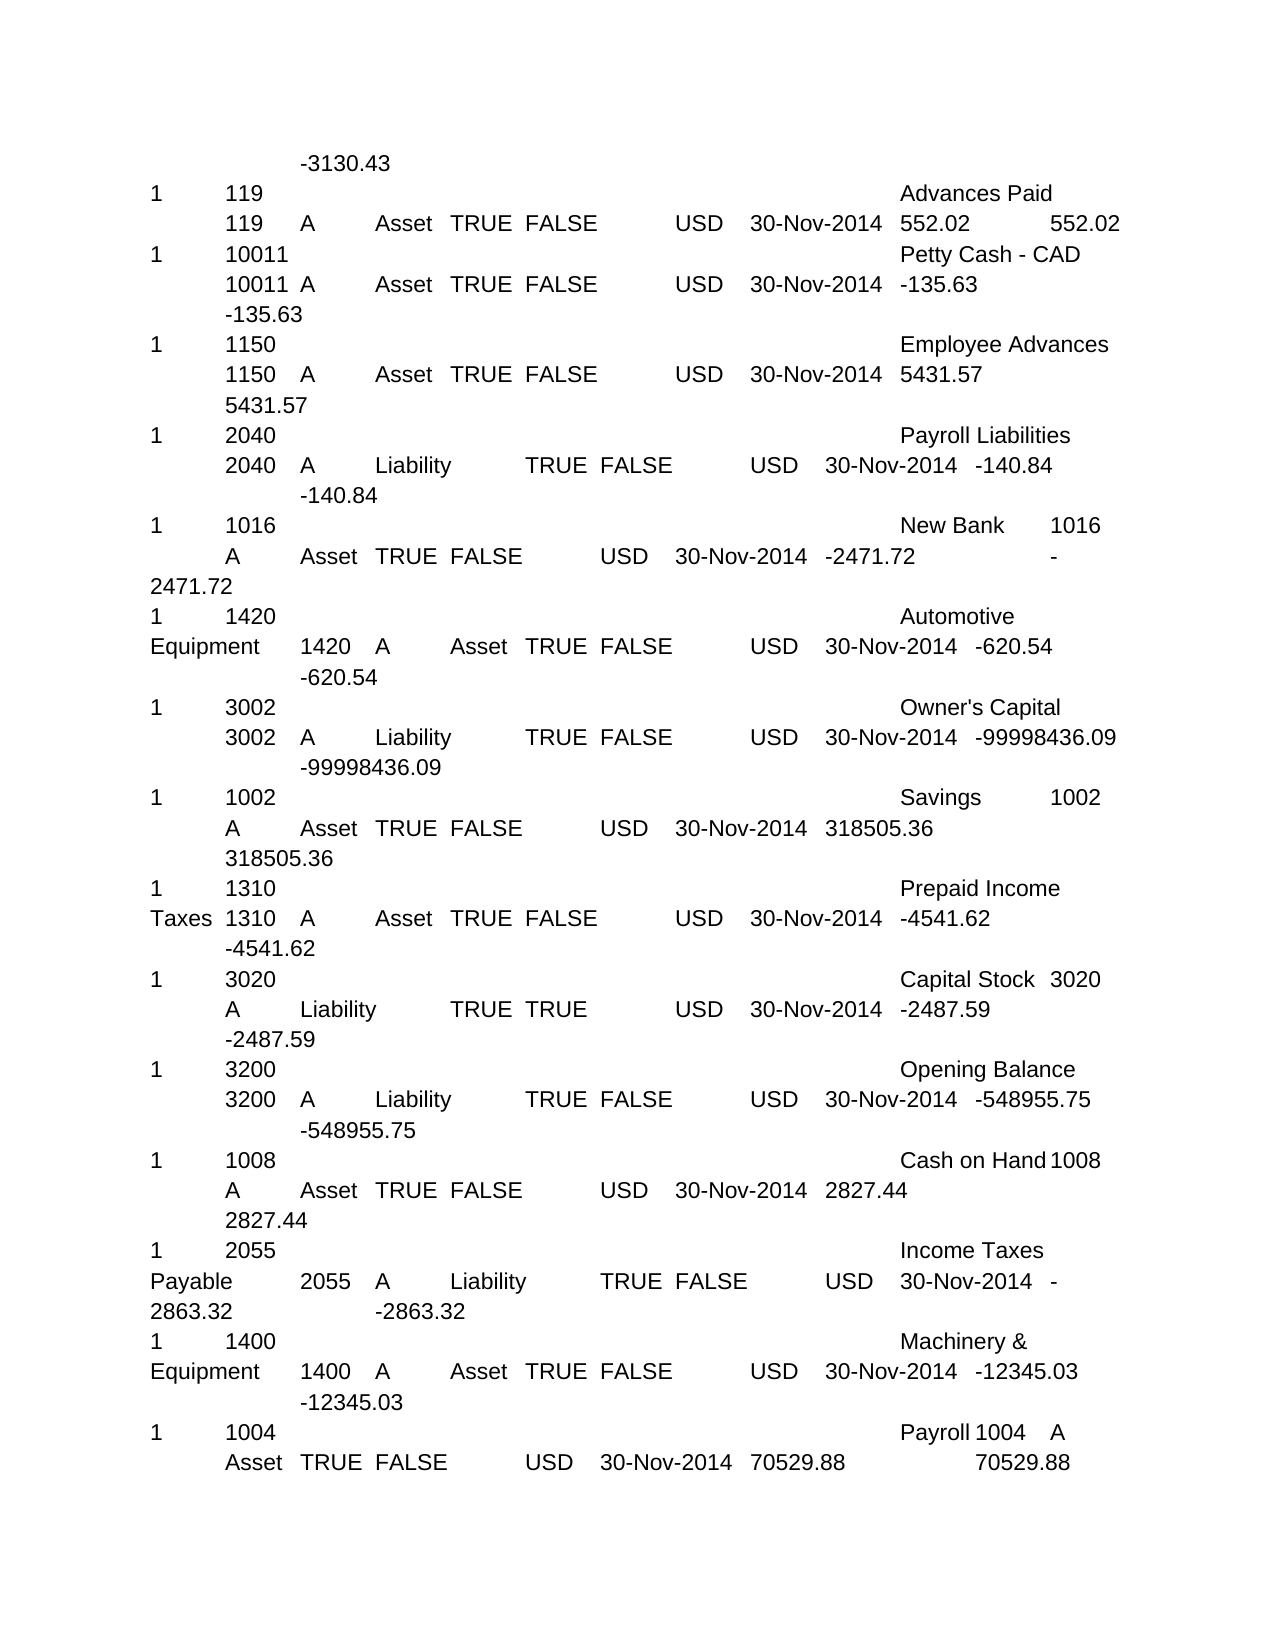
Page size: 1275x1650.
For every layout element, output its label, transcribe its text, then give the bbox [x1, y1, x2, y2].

text 1 10011 Petty Cash - CAD 10011 A Asset TRUE FALSE USD 30-Nov-2014 -135.63 -135.63 [150, 241, 1125, 327]
text 1 3200 Opening Balance 3200 A Liability TRUE FALSE USD 30-Nov-2014 -548955.75 -548955.75 [150, 1056, 1125, 1143]
text 1 2055 Income Taxes Payable 2055 A Liability TRUE FALSE USD 30-Nov-2014 -2863.32 -2863.32 [150, 1237, 1125, 1324]
text 1 3020 Capital Stock 3020 A Liability TRUE TRUE USD 30-Nov-2014 -2487.59 -2487.59 [150, 966, 1125, 1052]
text 1 1016 New Bank 1016 A Asset TRUE FALSE USD 30-Nov-2014 -2471.72 -2471.72 [150, 512, 1125, 599]
text 1 119 Advances Paid 119 A Asset TRUE FALSE USD 30-Nov-2014 552.02 552.02 [150, 180, 1125, 237]
text 1 3002 Owner's Capital 3002 A Liability TRUE FALSE USD 30-Nov-2014 -99998436.09 -99998436.09 [150, 694, 1125, 781]
text 1 1008 Cash on Hand 1008 A Asset TRUE FALSE USD 30-Nov-2014 2827.44 2827.44 [150, 1147, 1125, 1234]
text 1 2040 Payroll Liabilities 2040 A Liability TRUE FALSE USD 30-Nov-2014 -140.84 -140.84 [150, 422, 1125, 509]
text 1 1310 Prepaid Income Taxes 1310 A Asset TRUE FALSE USD 30-Nov-2014 -4541.62 -4541.62 [150, 875, 1125, 962]
text 1 1150 Employee Advances 1150 A Asset TRUE FALSE USD 30-Nov-2014 5431.57 5431.57 [150, 331, 1125, 418]
text 1 1004 Payroll 1004 A Asset TRUE FALSE USD 30-Nov-2014 70529.88 70529.88 [150, 1419, 1125, 1475]
text 1 1002 Savings 1002 A Asset TRUE FALSE USD 30-Nov-2014 318505.36 318505.36 [150, 784, 1125, 871]
text 1 1400 Machinery & Equipment 1400 A Asset TRUE FALSE USD 30-Nov-2014 -12345.03 -12345.03 [150, 1328, 1125, 1415]
text 1 1420 Automotive Equipment 1420 A Asset TRUE FALSE USD 30-Nov-2014 -620.54 -620.54 [150, 603, 1125, 690]
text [150, 150, 1125, 176]
